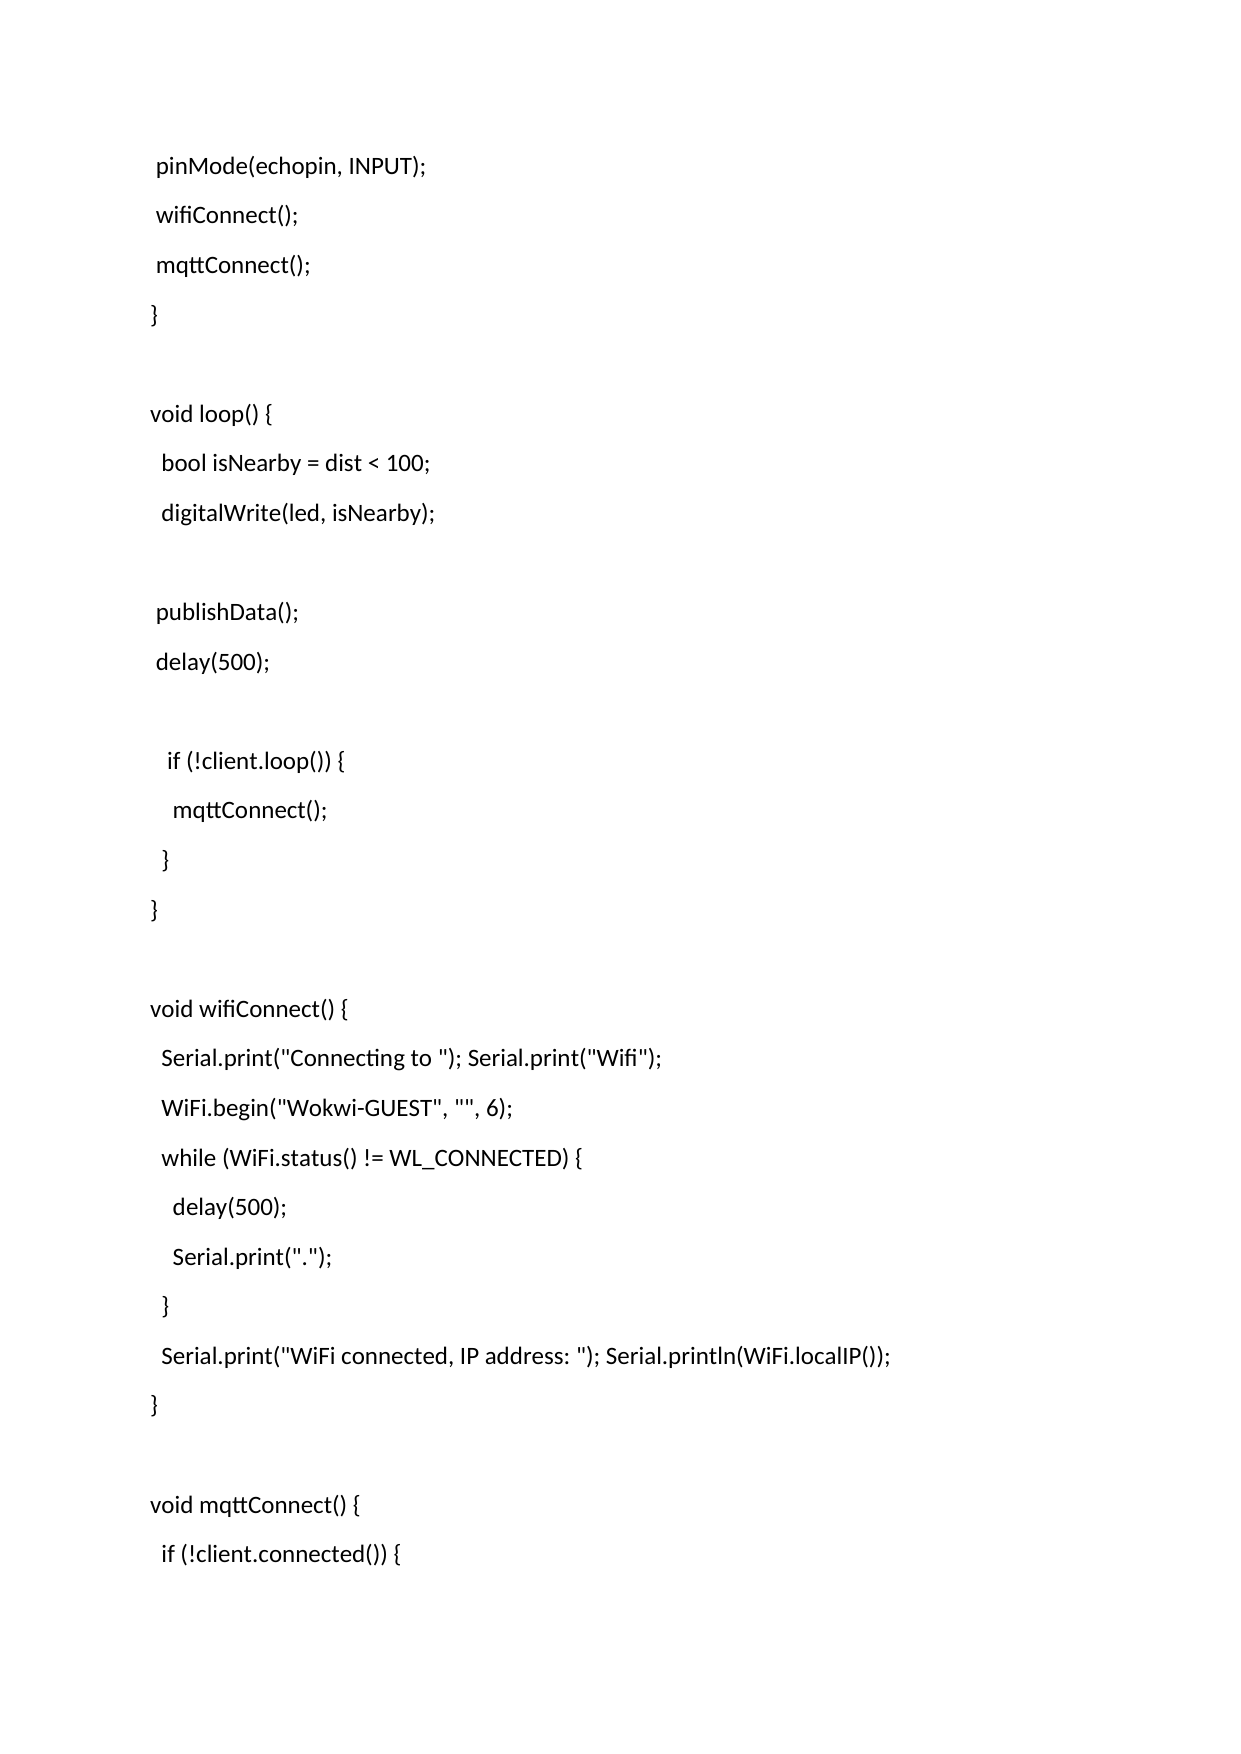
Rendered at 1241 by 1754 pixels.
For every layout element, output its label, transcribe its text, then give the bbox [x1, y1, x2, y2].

text Serial.print("Connecting to "); Serial.print("Wifi"); [150, 1042, 1090, 1073]
text wifiConnect(); [150, 199, 1090, 230]
text bool isNearby = dist < 100; [150, 447, 1090, 478]
text while (WiFi.status() != WL_CONNECTED) { [150, 1142, 1090, 1172]
text delay(500); [150, 646, 1090, 676]
text mqttConnect(); [150, 249, 1090, 280]
text void mqttConnect() { [150, 1489, 1090, 1519]
text WiFi.begin("Wokwi-GUEST", "", 6); [150, 1092, 1090, 1123]
text } [150, 1389, 1090, 1420]
text if (!client.connected()) { [150, 1538, 1090, 1569]
text } [150, 894, 1090, 924]
text publishData(); [150, 596, 1090, 627]
text delay(500); [150, 1191, 1090, 1222]
text void loop() { [150, 398, 1090, 428]
text digitalWrite(led, isNearby); [150, 497, 1090, 528]
text void wifiConnect() { [150, 993, 1090, 1023]
text } [150, 844, 1090, 875]
text } [150, 1290, 1090, 1321]
text if (!client.loop()) { [150, 745, 1090, 776]
text pinMode(echopin, INPUT); [150, 150, 1090, 181]
text mqttConnect(); [150, 794, 1090, 825]
text Serial.print("."); [150, 1241, 1090, 1271]
text } [150, 299, 1090, 329]
text Serial.print("WiFi connected, IP address: "); Serial.println(WiFi.localIP()); [150, 1340, 1090, 1371]
